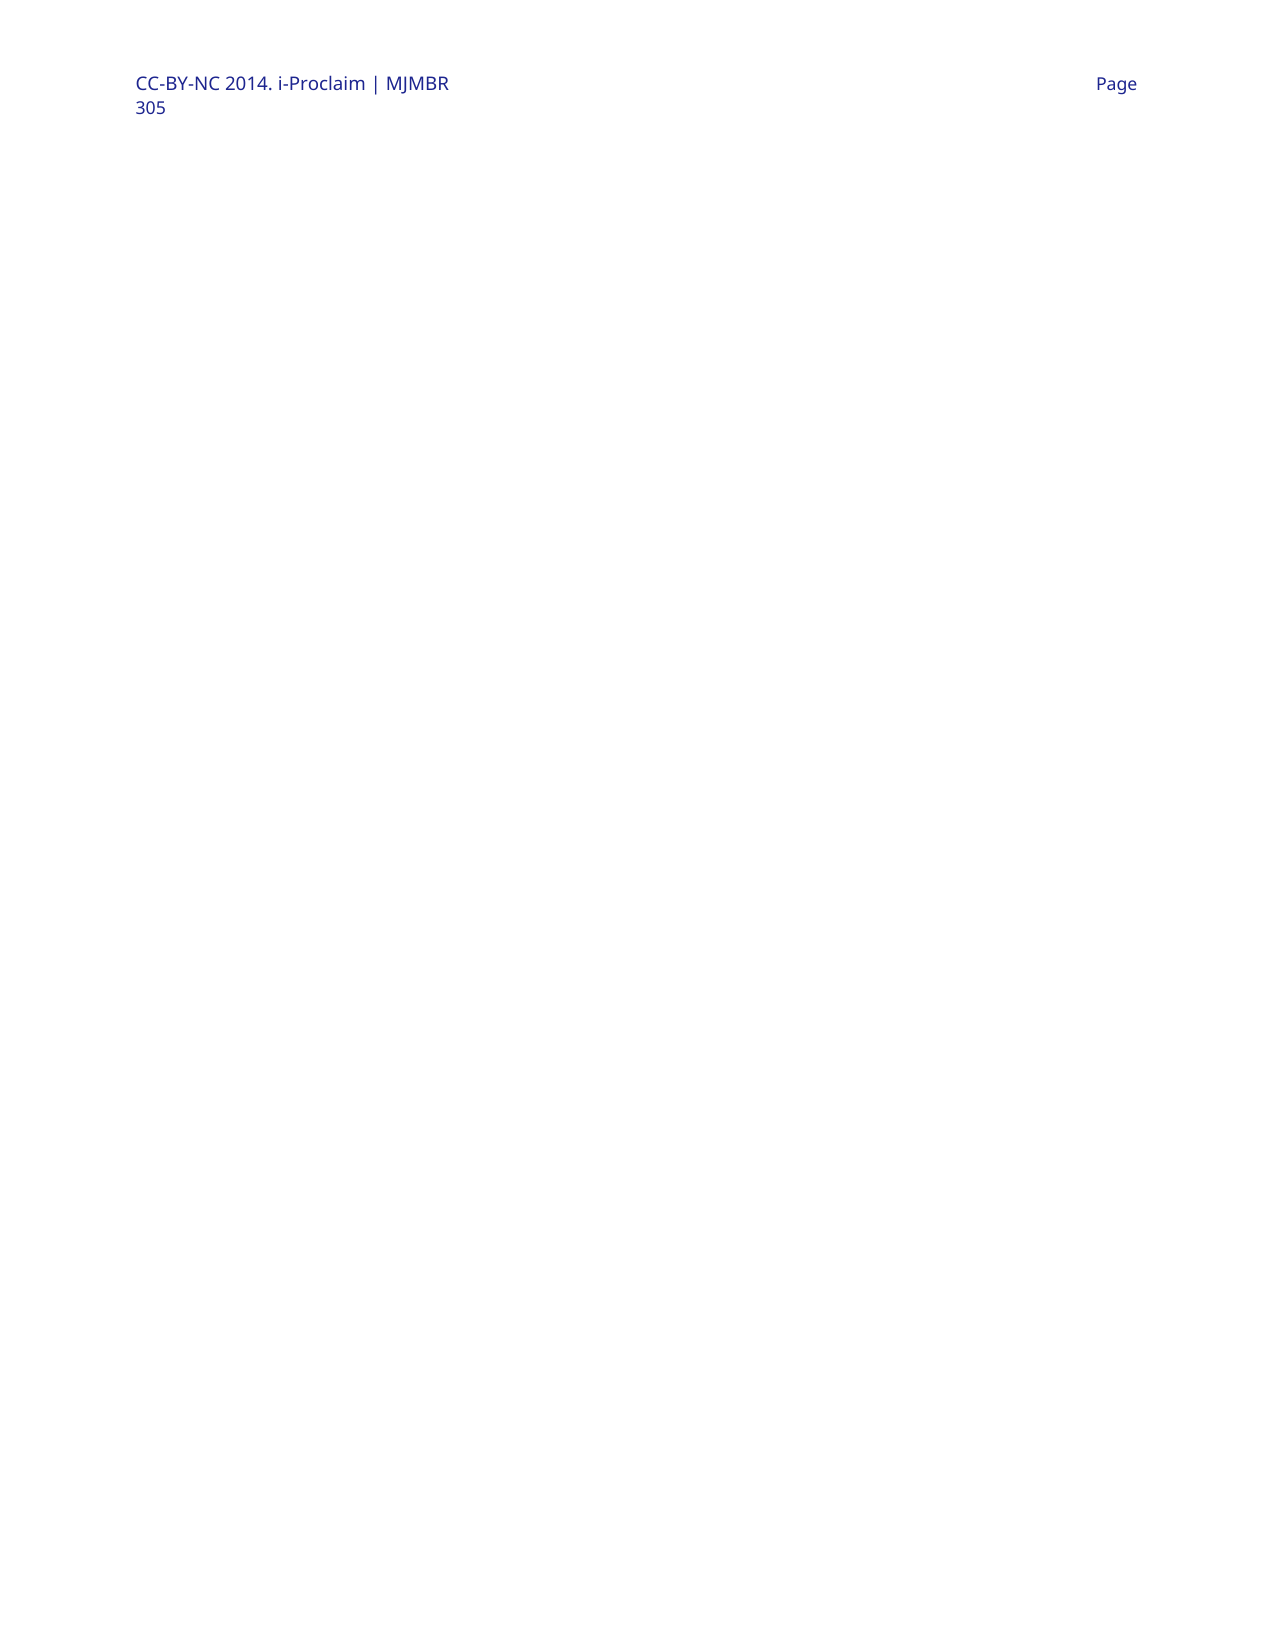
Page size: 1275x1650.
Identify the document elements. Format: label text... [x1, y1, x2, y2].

text CC-BY-NC 2014. i-Proclaim | MJMBR Page 305 [135, 70, 1154, 119]
